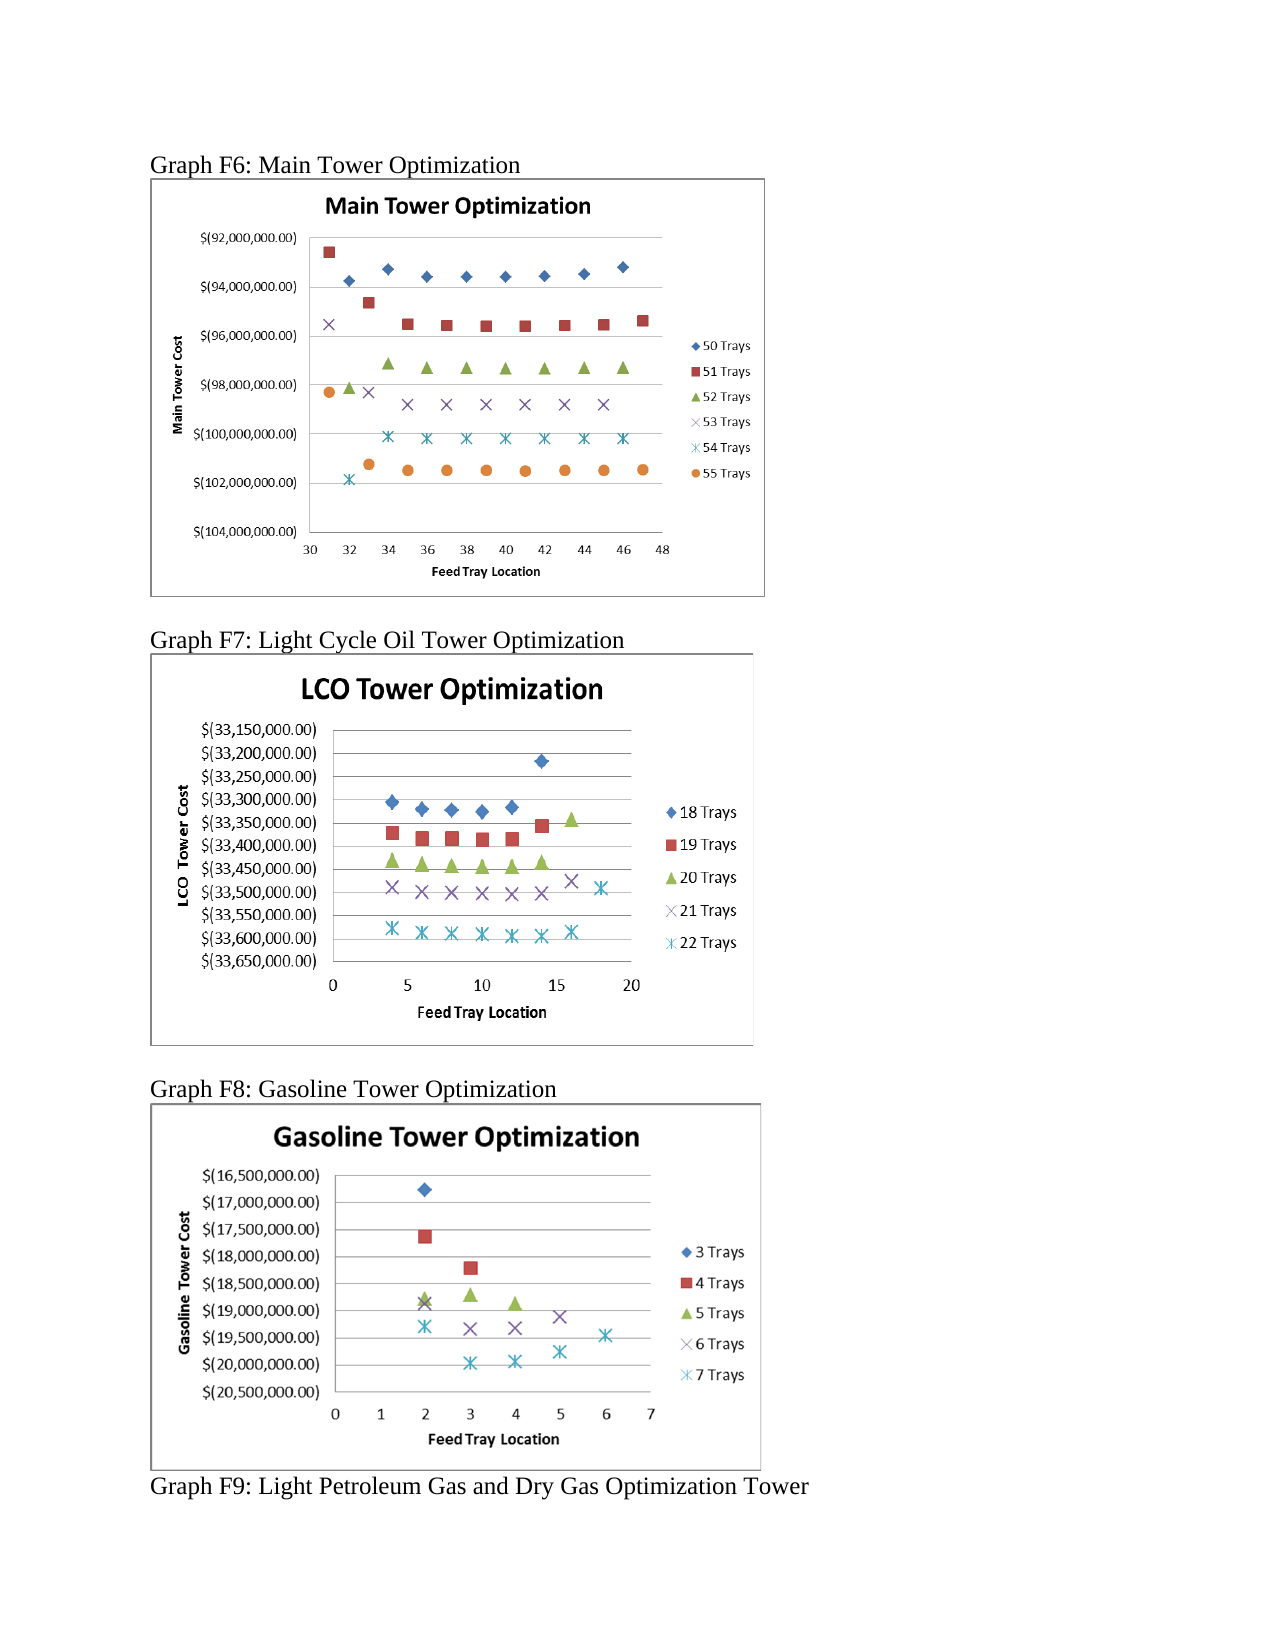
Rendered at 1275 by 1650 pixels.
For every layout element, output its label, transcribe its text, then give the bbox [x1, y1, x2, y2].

text Graph F7: Light Cycle Oil Tower Optimization [150, 625, 1125, 654]
text Graph F6: Main Tower Optimization [150, 150, 1125, 179]
text Graph F8: Gasoline Tower Optimization [150, 1074, 1125, 1103]
picture [150, 178, 765, 597]
text Graph F9: Light Petroleum Gas and Dry Gas Optimization Tower [150, 1471, 1125, 1499]
picture [150, 653, 754, 1046]
picture [150, 1103, 762, 1471]
